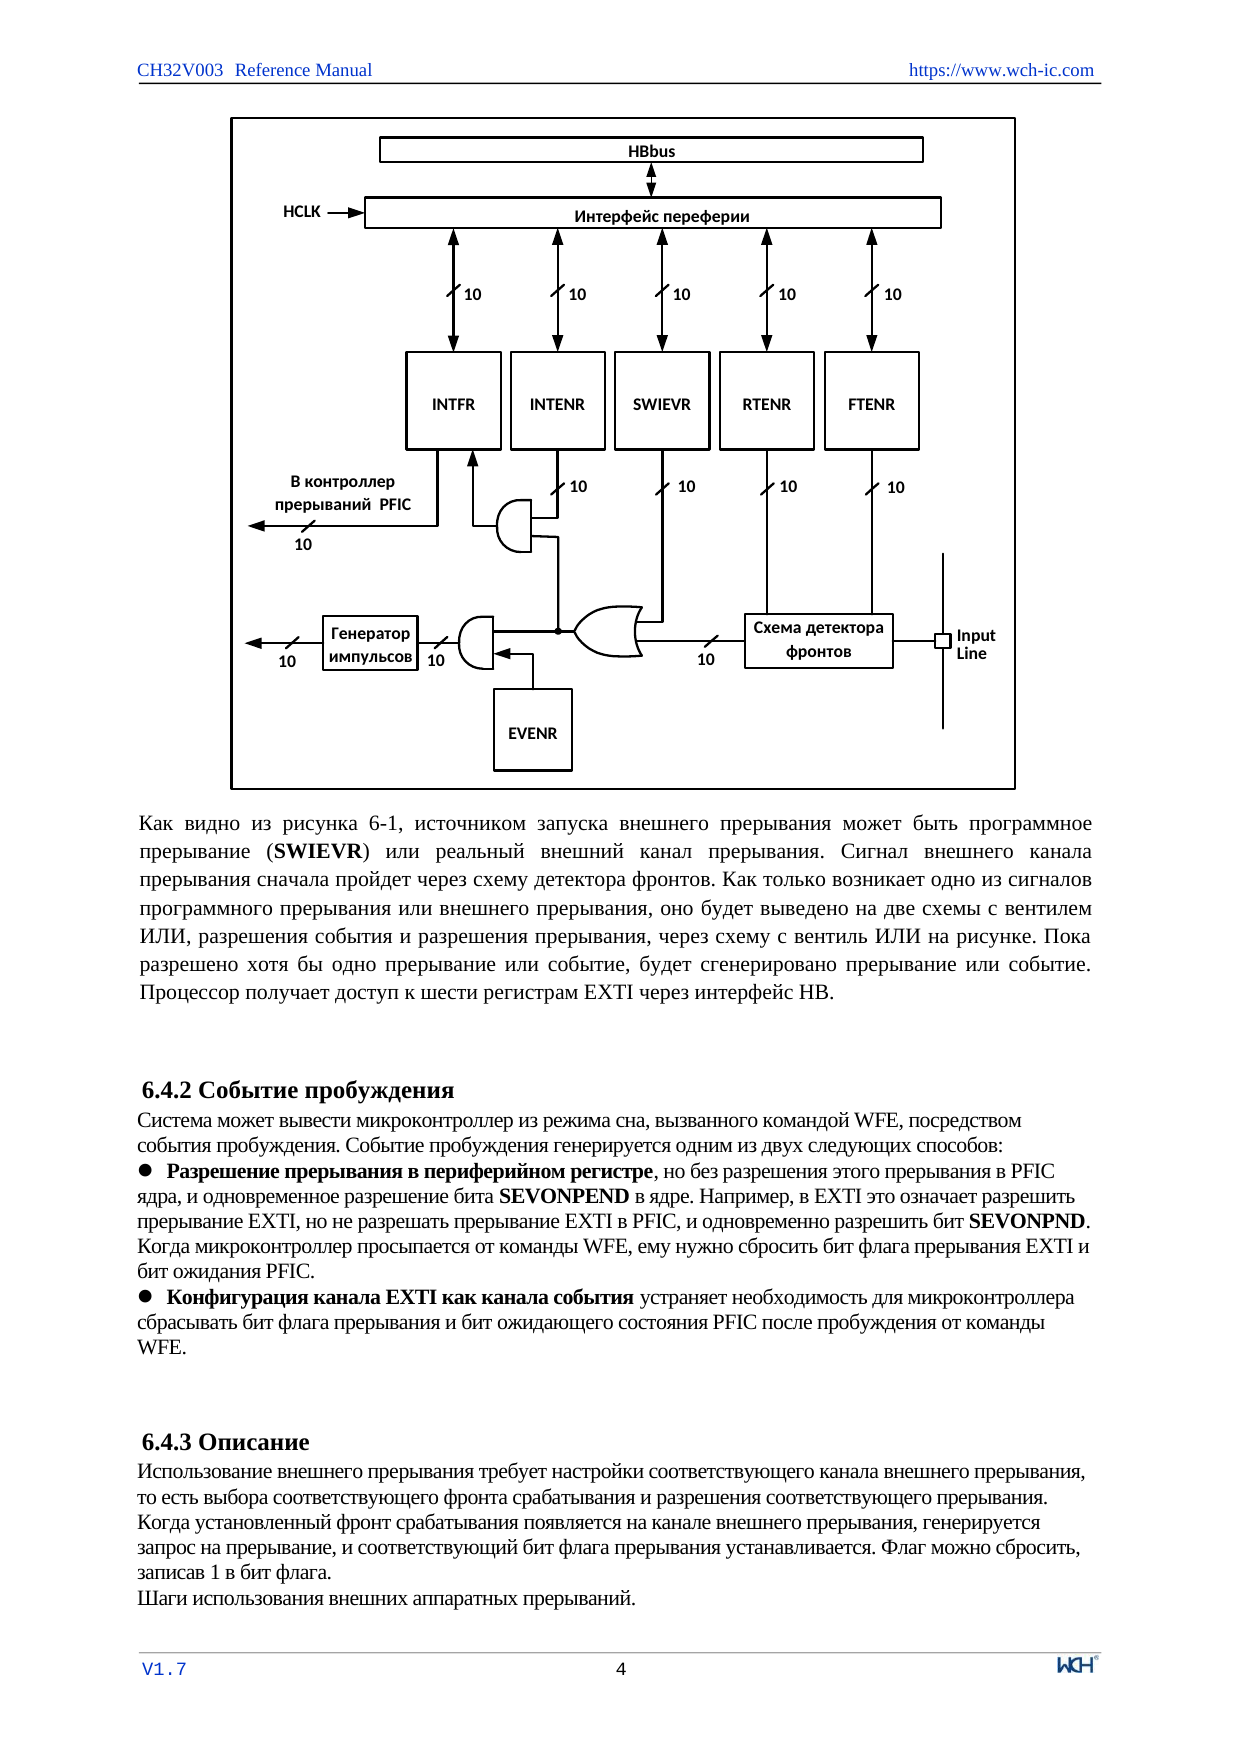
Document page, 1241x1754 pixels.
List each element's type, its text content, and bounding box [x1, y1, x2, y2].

text Шаги использования внешних аппаратных прерываний. [137, 1584, 1099, 1610]
subtitle 6.4.3 Описание [142, 1427, 1093, 1455]
list Конфигурация канала EXTI как канала события устраняет необходимость для микроконтроллера сбрасывать бит флага прерывания и бит ожидающего состояния PFIC после пробуждения от команды WFE. [137, 1284, 1099, 1359]
text Система может вывести микроконтроллер из режима сна, вызванного командой WFE, посредством события пробуждения. Событие пробуждения генерируется одним из двух следующих способов: [137, 1107, 1099, 1158]
list Разрешение прерывания в периферийном регистре, но без разрешения этого прерывания в PFIC ядра, и одновременное разрешение бита SEVONPEND в ядре. Например, в EXTI это означает разрешить прерывание EXTI, но не разрешать прерывание EXTI в PFIC, и одновременно разрешить бит SEVONPND. Когда микроконтроллер просыпается от команды WFE, ему нужно сбросить бит флага прерывания EXTI и бит ожидания PFIC. [137, 1158, 1099, 1284]
picture [1057, 1654, 1099, 1673]
text Как видно из рисунка 6-1, источником запуска внешнего прерывания может быть программное прерывание (SWIEVR) или реальный внешний канал прерывания. Сигнал внешнего канала прерывания сначала пройдет через схему детектора фронтов. Как только возникает одно из сигналов программного прерывания или внешнего прерывания, оно будет выведено на две схемы с вентилем ИЛИ, разрешения события и разрешения прерывания, через схему с вентиль ИЛИ на рисунке. Пока разрешено хотя бы одно прерывание или событие, будет сгенерировано прерывание или событие. Процессор получает доступ к шести регистрам EXTI через интерфейс HB.Начало формы [138, 810, 1093, 1004]
subtitle 6.4.2 Событие пробуждения [142, 1075, 1093, 1104]
text Использование внешнего прерывания требует настройки соответствующего канала внешнего прерывания, то есть выбора соответствующего фронта срабатывания и разрешения соответствующего прерывания. Когда установленный фронт срабатывания появляется на канале внешнего прерывания, генерируется запрос на прерывание, и соответствующий бит флага прерывания устанавливается. Флаг можно сбросить, записав 1 в бит флага. [137, 1458, 1099, 1584]
